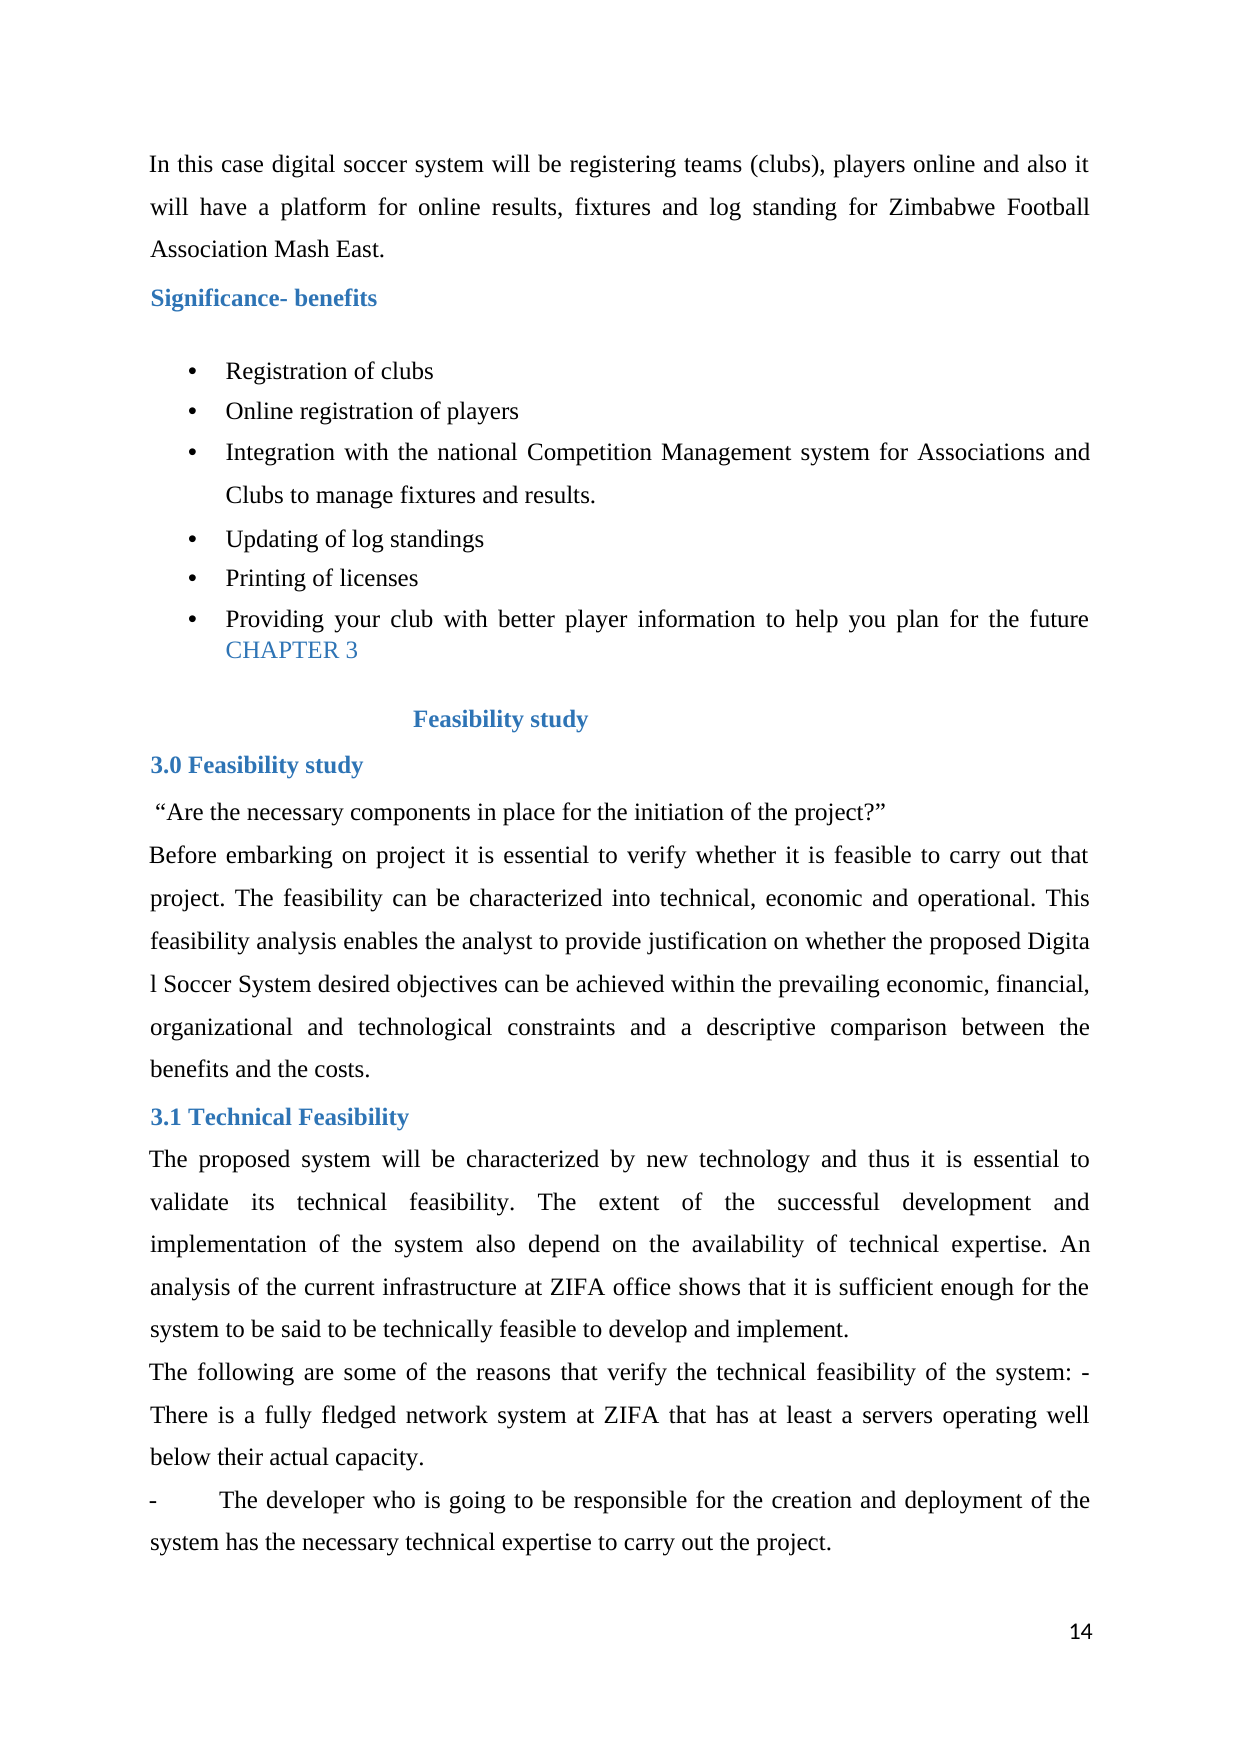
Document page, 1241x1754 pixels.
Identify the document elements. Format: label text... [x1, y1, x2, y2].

list Online registration of players [188, 396, 1091, 424]
subtitle 3.1 Technical Feasibility [150, 1102, 1237, 1131]
subtitle 3.0 Feasibility study [150, 750, 1237, 779]
list The developer who is going to be responsible for the creation and deployment of the system has the necessary technical expertise to carry out the project. [149, 1485, 1091, 1556]
list Integration with the national Competition Management system for Associations and Clubs to manage fixtures and results. [188, 437, 1091, 509]
text “Are the necessary components in place for the initiation of the project?” [149, 797, 1091, 826]
text The following are some of the reasons that verify the technical feasibility of the system: - There is a fully fledged network system at ZIFA that has at least a servers operating well below their actual capacity. [149, 1357, 1091, 1471]
text The proposed system will be characterized by new technology and thus it is essential to validate its technical feasibility. The extent of the successful development and implementation of the system also depend on the availability of technical expertise. An analysis of the current infrastructure at ZIFA office shows that it is sufficient enough for the system to be said to be technically feasible to develop and implement. [149, 1144, 1091, 1343]
list Providing your club with better player information to help you plan for the future CHAPTER 3 [188, 604, 1091, 664]
subtitle Significance- benefits [150, 283, 1237, 311]
text Before embarking on project it is essential to verify whether it is feasible to carry out that project. The feasibility can be characterized into technical, economic and operational. This feasibility analysis enables the analyst to provide justification on whether the proposed Digita l Soccer System desired objectives can be achieved within the prevailing economic, financial, organizational and technological constraints and a descriptive comparison between the benefits and the costs. [149, 840, 1091, 1083]
list Printing of licenses [188, 563, 1091, 592]
subtitle Feasibility study [150, 704, 1237, 733]
text In this case digital soccer system will be registering teams (clubs), players online and also it will have a platform for online results, fixtures and log standing for Zimbabwe Football Association Mash East. [149, 149, 1091, 263]
list Updating of log standings [188, 524, 1091, 553]
list Registration of clubs [188, 356, 1091, 385]
